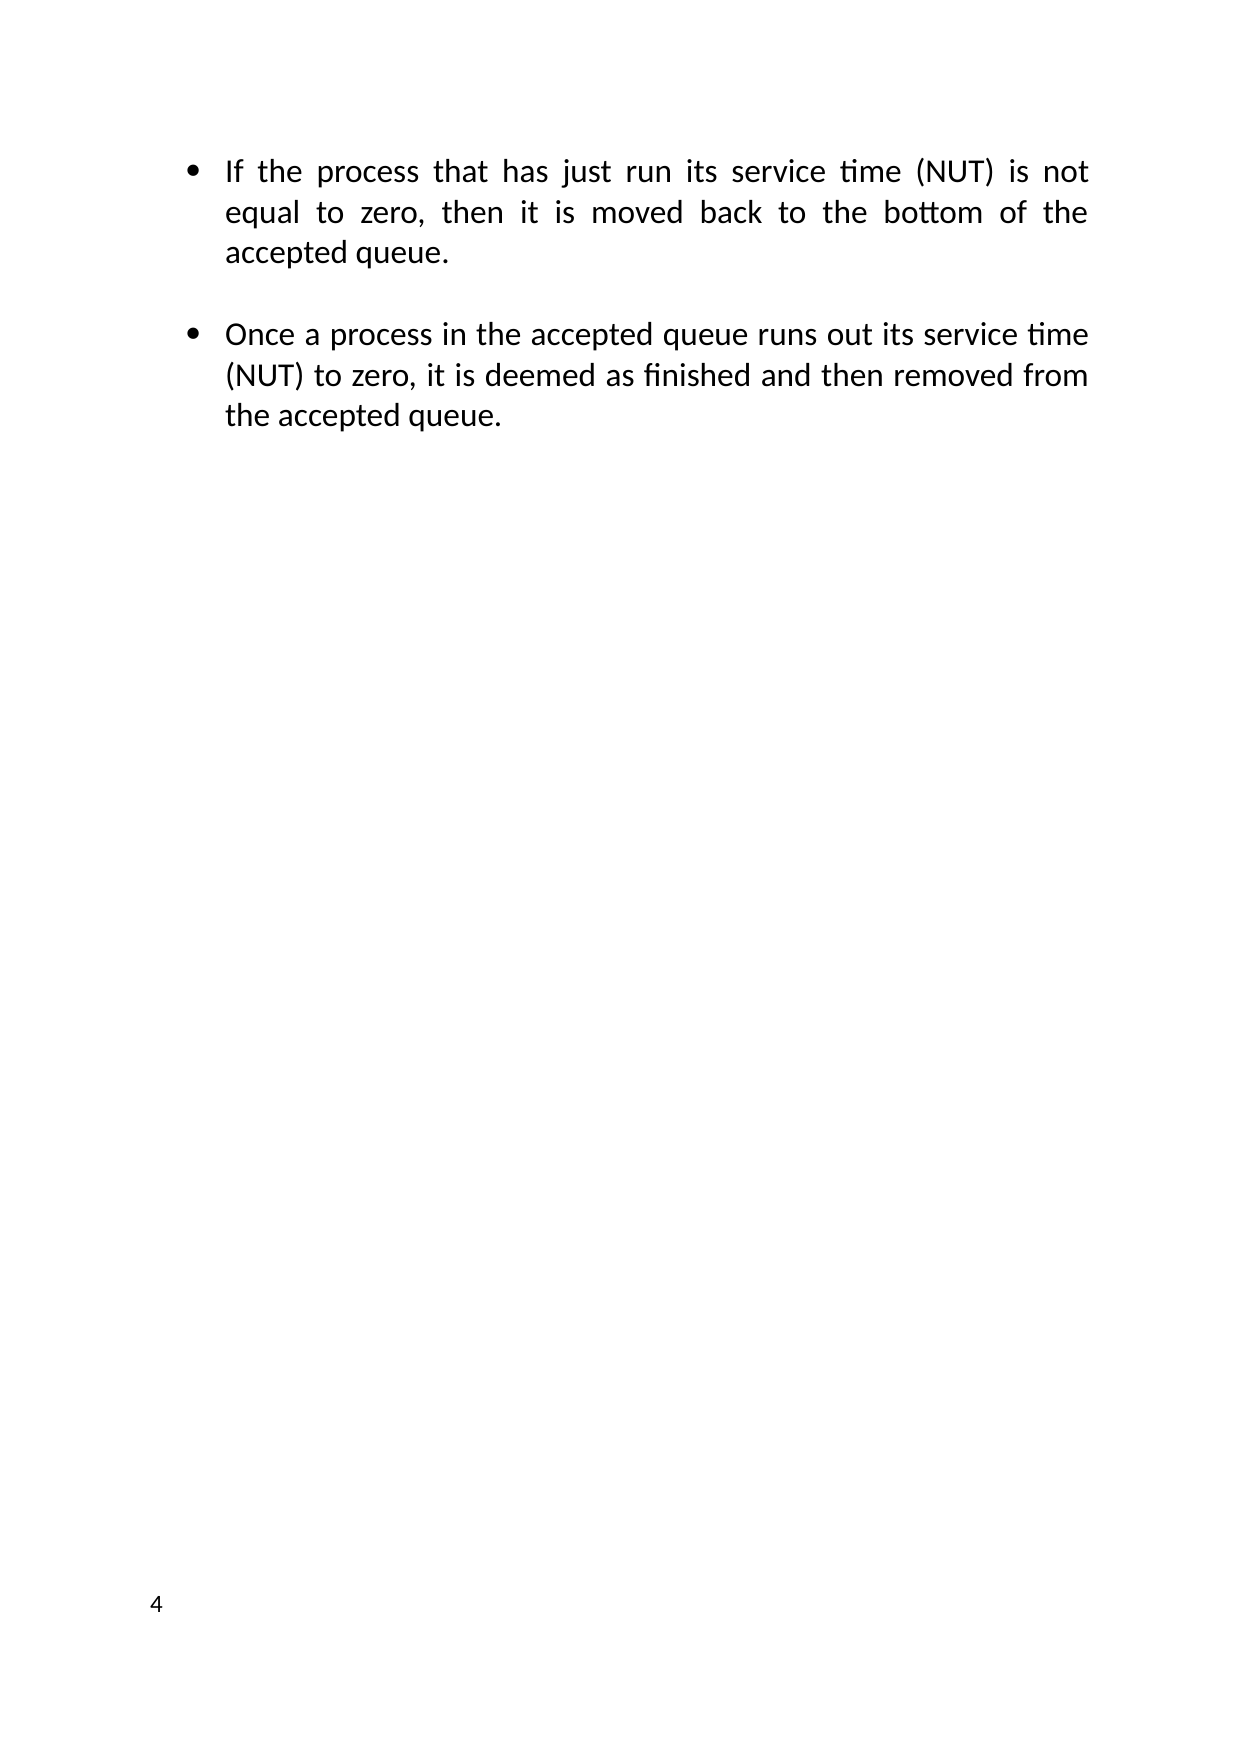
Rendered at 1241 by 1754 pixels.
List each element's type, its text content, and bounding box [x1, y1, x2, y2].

list If the process that has just run its service time (NUT) is not equal to zero, then it is moved back to the bottom of the accepted queue. [187, 150, 1090, 272]
list Once a process in the accepted queue runs out its service time (NUT) to zero, it is deemed as finished and then removed from the accepted queue. [187, 313, 1090, 435]
